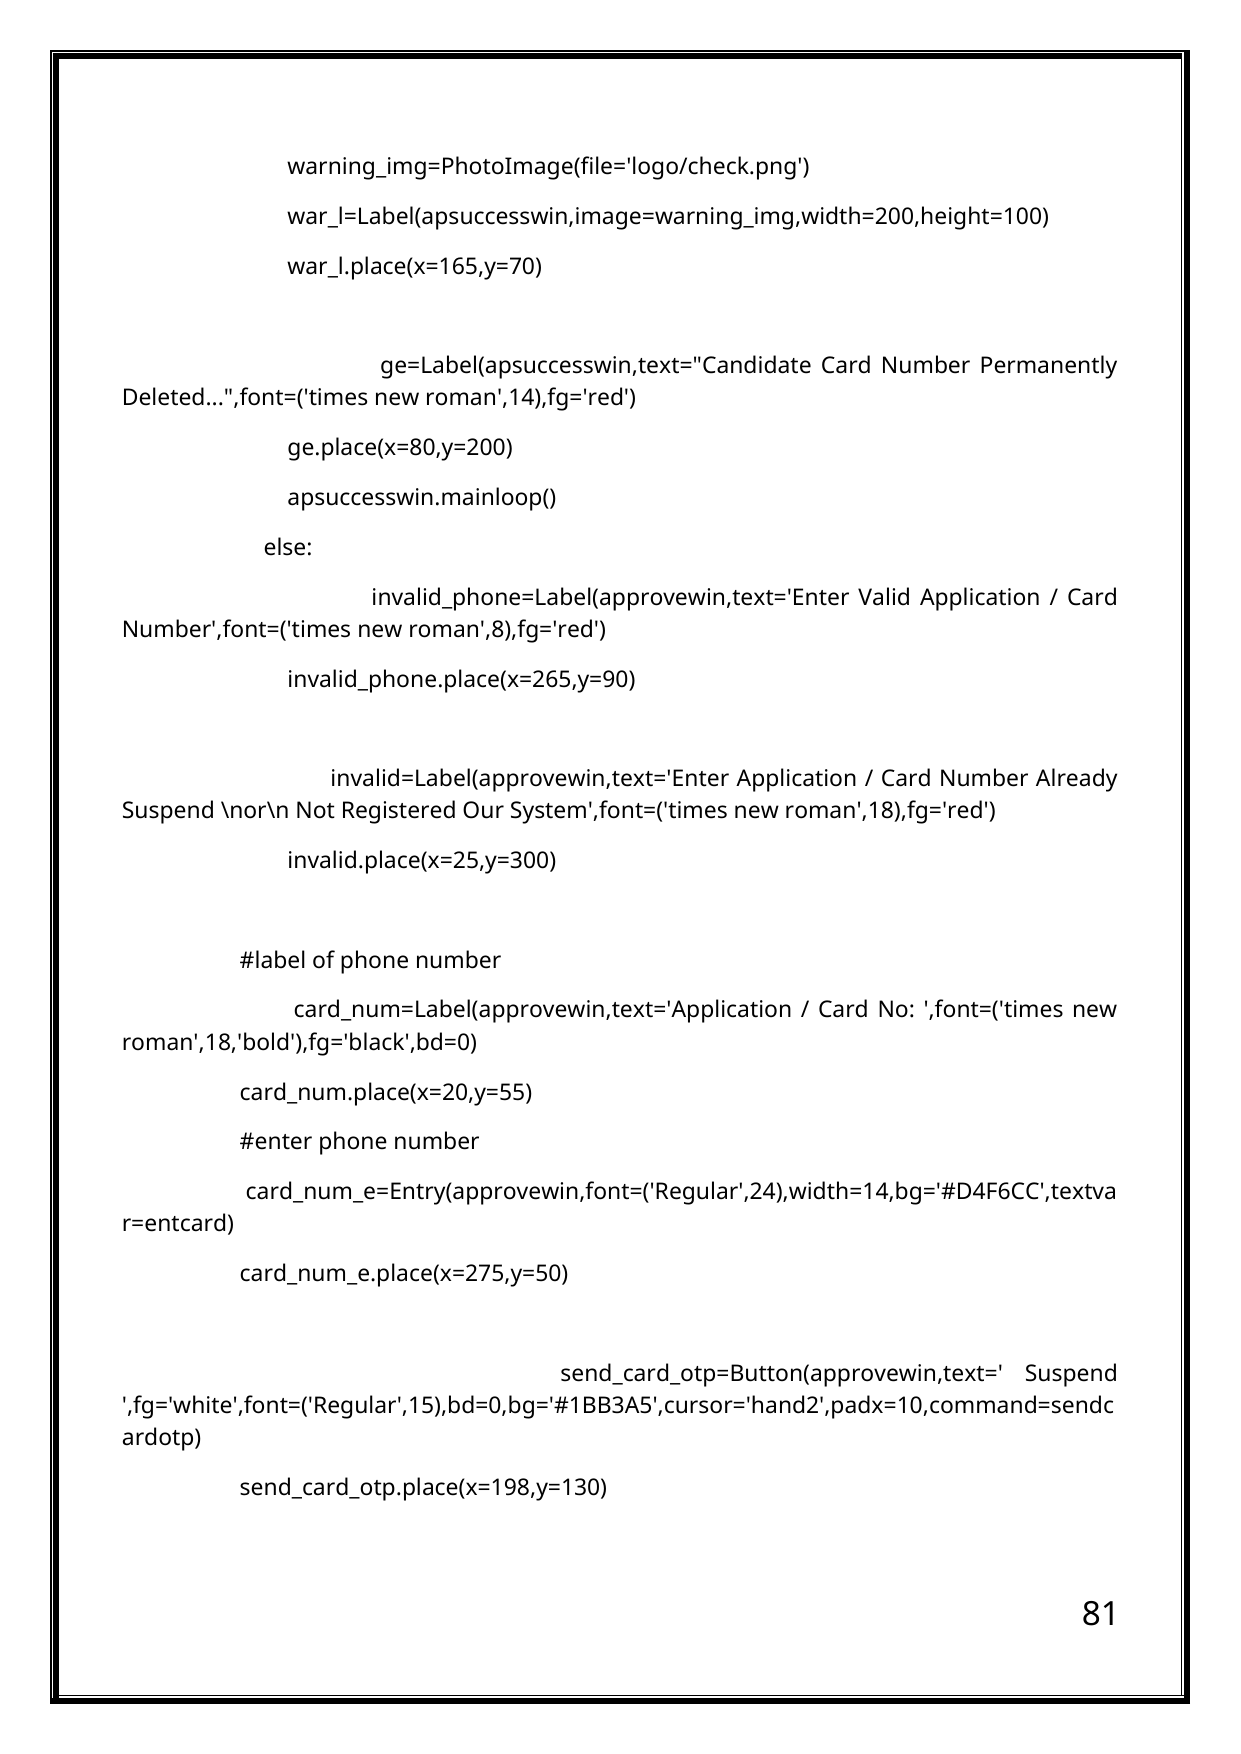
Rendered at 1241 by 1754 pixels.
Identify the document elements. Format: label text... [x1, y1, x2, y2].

text ge=Label(apsuccesswin,text="Candidate Card Number Permanently Deleted...",font=('times new roman',14),fg='red') [121, 349, 1120, 413]
text invalid_phone.place(x=265,y=90) [121, 662, 1120, 694]
text send_card_otp=Button(approvewin,text=' Suspend ',fg='white',font=('Regular',15),bd=0,bg='#1BB3A5',cursor='hand2',padx=10,command=sendcardotp) [121, 1357, 1120, 1452]
text war_l.place(x=165,y=70) [121, 249, 1120, 281]
text invalid.place(x=25,y=300) [121, 844, 1120, 875]
text card_num_e.place(x=275,y=50) [121, 1257, 1120, 1288]
text card_num=Label(approvewin,text='Application / Card No: ',font=('times new roman',18,'bold'),fg='black',bd=0) [121, 993, 1120, 1057]
text invalid=Label(approvewin,text='Enter Application / Card Number Already Suspend \nor\n Not Registered Our System',font=('times new roman',18),fg='red') [121, 762, 1120, 826]
text card_num.place(x=20,y=55) [121, 1075, 1120, 1107]
text else: [121, 531, 1120, 562]
text #enter phone number [121, 1125, 1120, 1156]
text card_num_e=Entry(approvewin,font=('Regular',24),width=14,bg='#D4F6CC',textvar=entcard) [121, 1175, 1120, 1238]
text send_card_otp.place(x=198,y=130) [121, 1471, 1120, 1502]
text invalid_phone=Label(approvewin,text='Enter Valid Application / Card Number',font=('times new roman',8),fg='red') [121, 581, 1120, 644]
text war_l=Label(apsuccesswin,image=warning_img,width=200,height=100) [121, 200, 1120, 231]
text #label of phone number [121, 944, 1120, 975]
text warning_img=PhotoImage(file='logo/check.png') [121, 150, 1120, 181]
text ge.place(x=80,y=200) [121, 431, 1120, 462]
text apsuccesswin.mainloop() [121, 481, 1120, 512]
